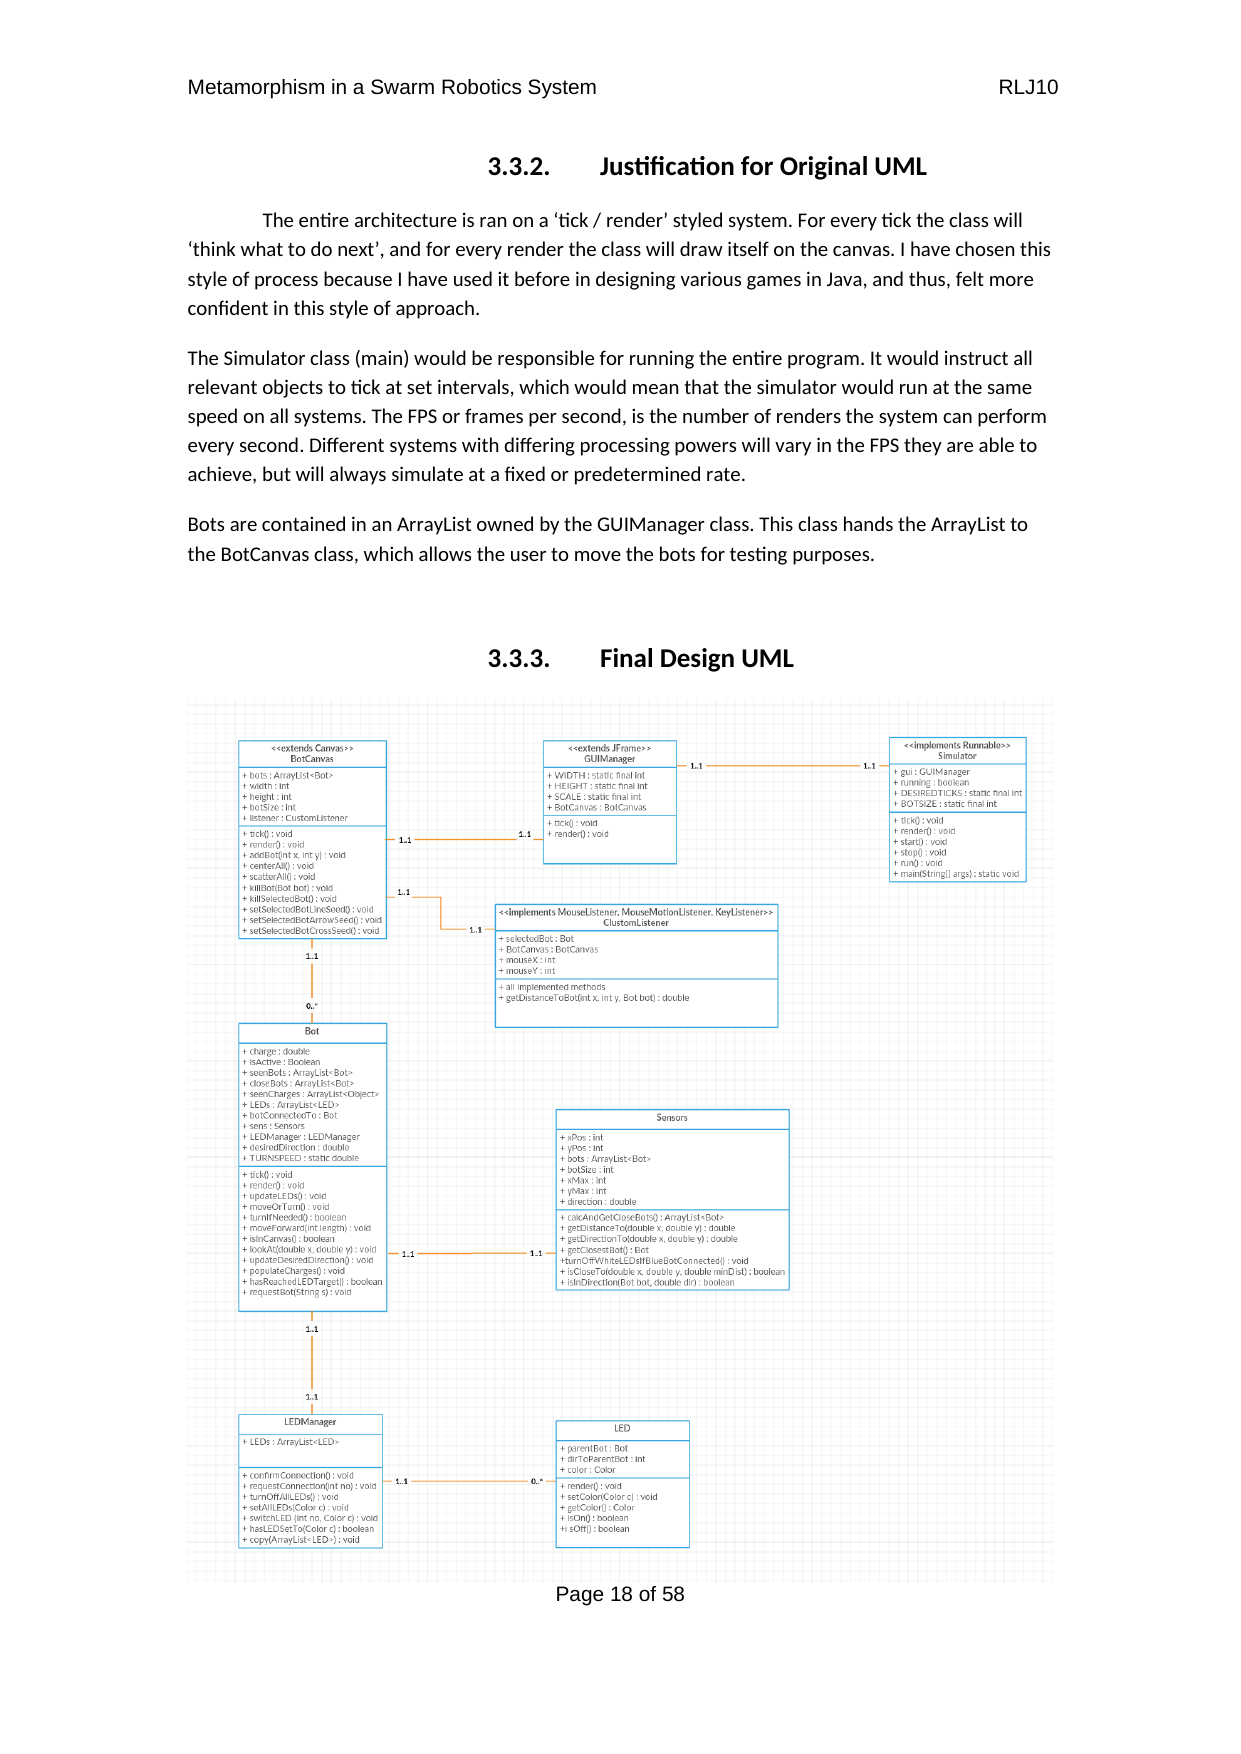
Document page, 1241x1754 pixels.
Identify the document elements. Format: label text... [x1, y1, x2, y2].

text Bots are contained in an ArrayList owned by the GUIManager class. This class hands the ArrayList to the BotCanvas class, which allows the user to move the bots for testing purposes. [187, 512, 1053, 566]
subtitle Final Design UML [487, 641, 1053, 674]
subtitle Justification for Original UML [487, 149, 1053, 182]
text The entire architecture is ran on a ‘tick / render’ styled system. For every tick the class will ‘think what to do next’, and for every render the class will draw itself on the canvas. I have chosen this style of process because I have used it before in designing various games in Java, and thus, felt more confident in this style of approach. [187, 207, 1053, 320]
picture [187, 699, 1053, 1583]
text The Simulator class (main) would be responsible for running the entire program. It would instruct all relevant objects to tick at set intervals, which would mean that the simulator would run at the same speed on all systems. The FPS or frames per second, is the number of renders the system can perform every second. Different systems with differing processing powers will vary in the FPS they are able to achieve, but will always simulate at a fixed or predetermined rate. [187, 345, 1053, 487]
